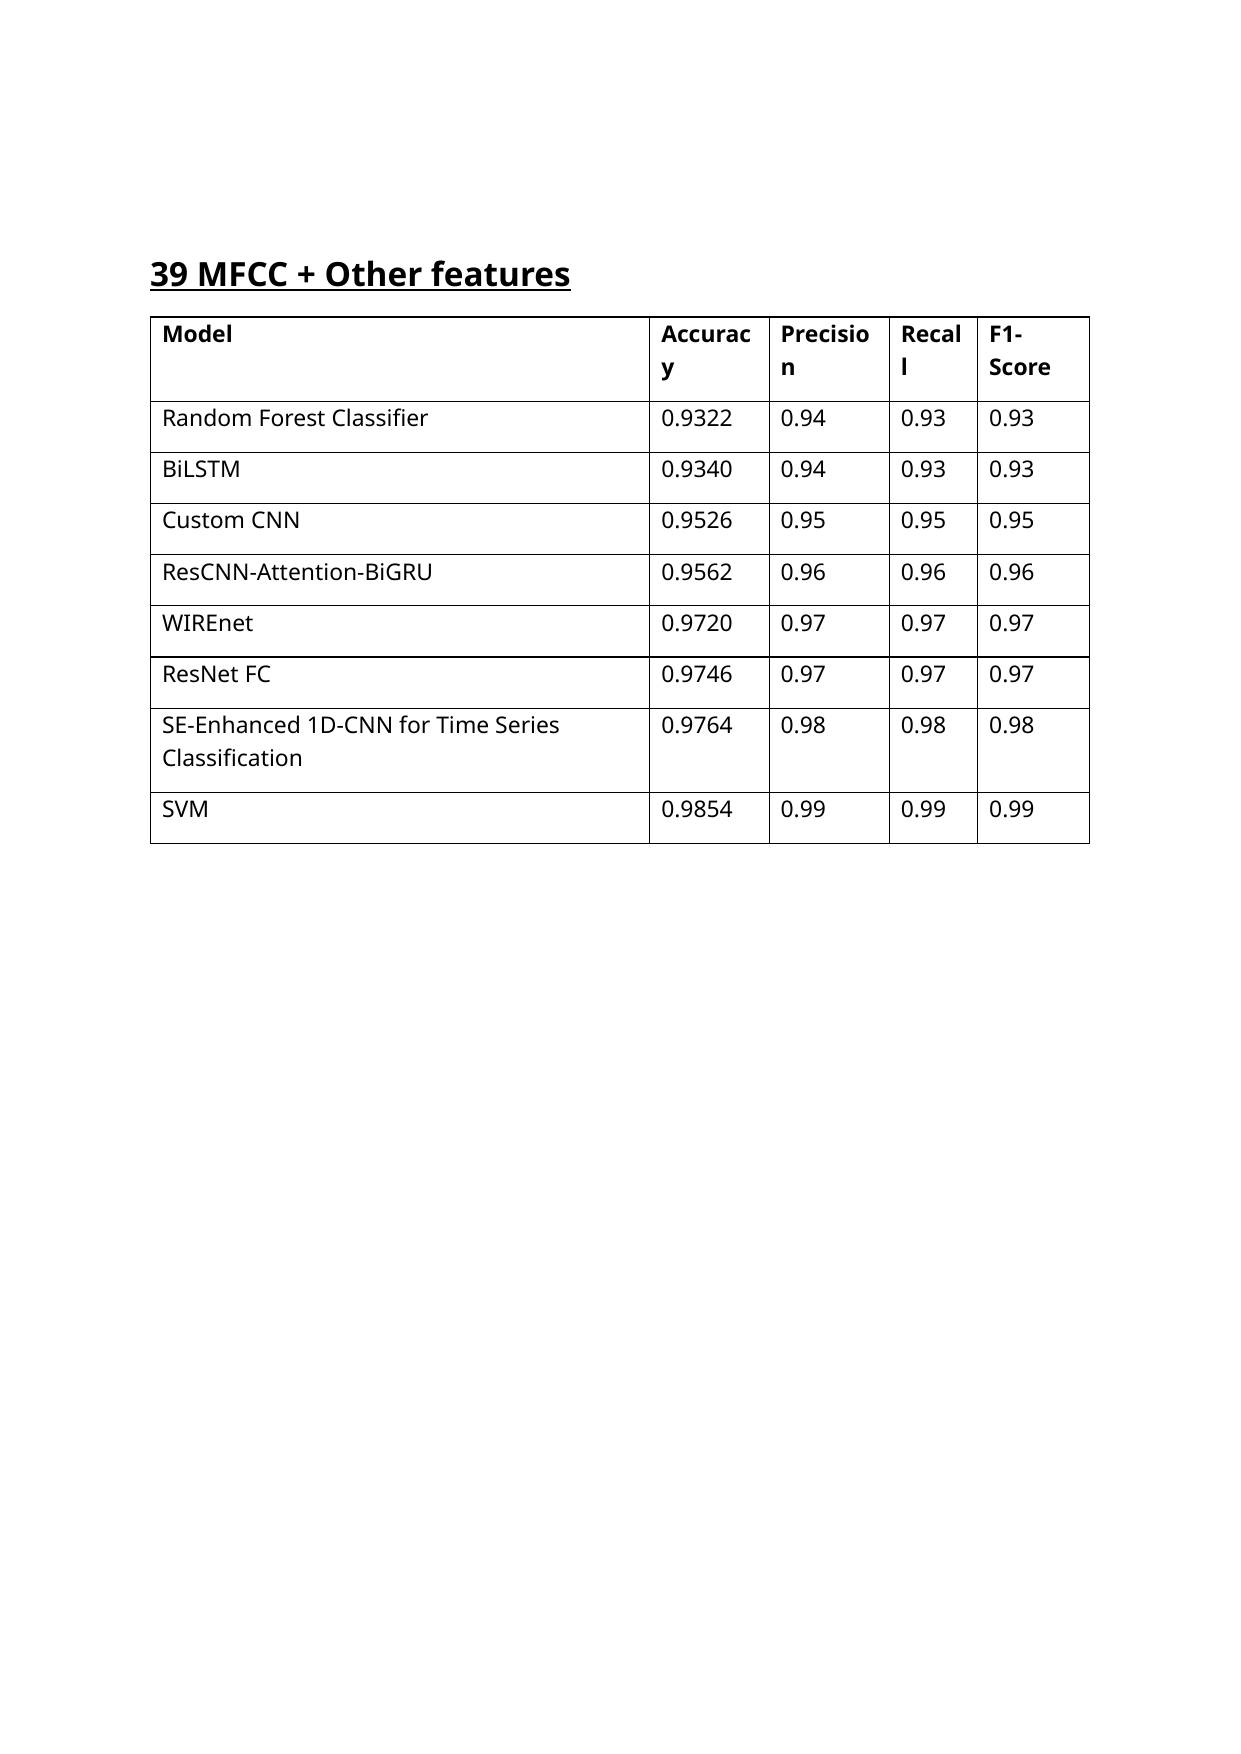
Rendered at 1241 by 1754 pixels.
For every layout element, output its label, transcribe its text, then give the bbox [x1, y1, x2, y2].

table_cell ResCNN-Attention-BiGRU [151, 555, 649, 605]
table_cell 0.96 [890, 555, 977, 605]
table_cell 0.96 [978, 555, 1089, 605]
table_cell 0.97 [770, 658, 889, 707]
table_cell ResNet FC [151, 658, 649, 707]
text 39 MFCC + Other features [150, 251, 1090, 296]
table_header Recall [890, 318, 977, 401]
table_cell SVM [151, 793, 649, 843]
table_cell 0.98 [890, 709, 977, 792]
table_cell 0.97 [890, 606, 977, 656]
table_cell 0.97 [770, 606, 889, 656]
table_cell 0.9340 [650, 453, 769, 503]
table_cell 0.93 [978, 402, 1089, 452]
table_cell 0.99 [770, 793, 889, 843]
table_cell 0.9746 [650, 658, 769, 707]
table_header Precision [770, 318, 889, 401]
table_cell 0.9322 [650, 402, 769, 452]
table_cell 0.9720 [650, 606, 769, 656]
table_cell 0.9526 [650, 504, 769, 554]
table_header Accuracy [650, 318, 769, 401]
table_cell 0.99 [890, 793, 977, 843]
table_cell Custom CNN [151, 504, 649, 554]
table_cell BiLSTM [151, 453, 649, 503]
table_cell 0.96 [770, 555, 889, 605]
table_cell 0.97 [978, 658, 1089, 707]
table_cell 0.95 [978, 504, 1089, 554]
table_cell 0.94 [770, 453, 889, 503]
table_cell 0.97 [978, 606, 1089, 656]
table_cell 0.93 [890, 402, 977, 452]
table_cell Random Forest Classifier [151, 402, 649, 452]
table_cell 0.98 [770, 709, 889, 792]
table_header Model [151, 318, 649, 401]
table_cell WIREnet [151, 606, 649, 656]
table_cell 0.95 [770, 504, 889, 554]
table_header F1-Score [978, 318, 1089, 401]
table_cell SE-Enhanced 1D-CNN for Time Series Classification [151, 709, 649, 792]
table_cell 0.98 [978, 709, 1089, 792]
table_cell 0.9562 [650, 555, 769, 605]
table_cell 0.93 [890, 453, 977, 503]
table_cell 0.93 [978, 453, 1089, 503]
table_cell 0.95 [890, 504, 977, 554]
table_cell 0.9854 [650, 793, 769, 843]
table_cell 0.9764 [650, 709, 769, 792]
table_cell 0.94 [770, 402, 889, 452]
table_cell 0.99 [978, 793, 1089, 843]
table_cell 0.97 [890, 658, 977, 707]
